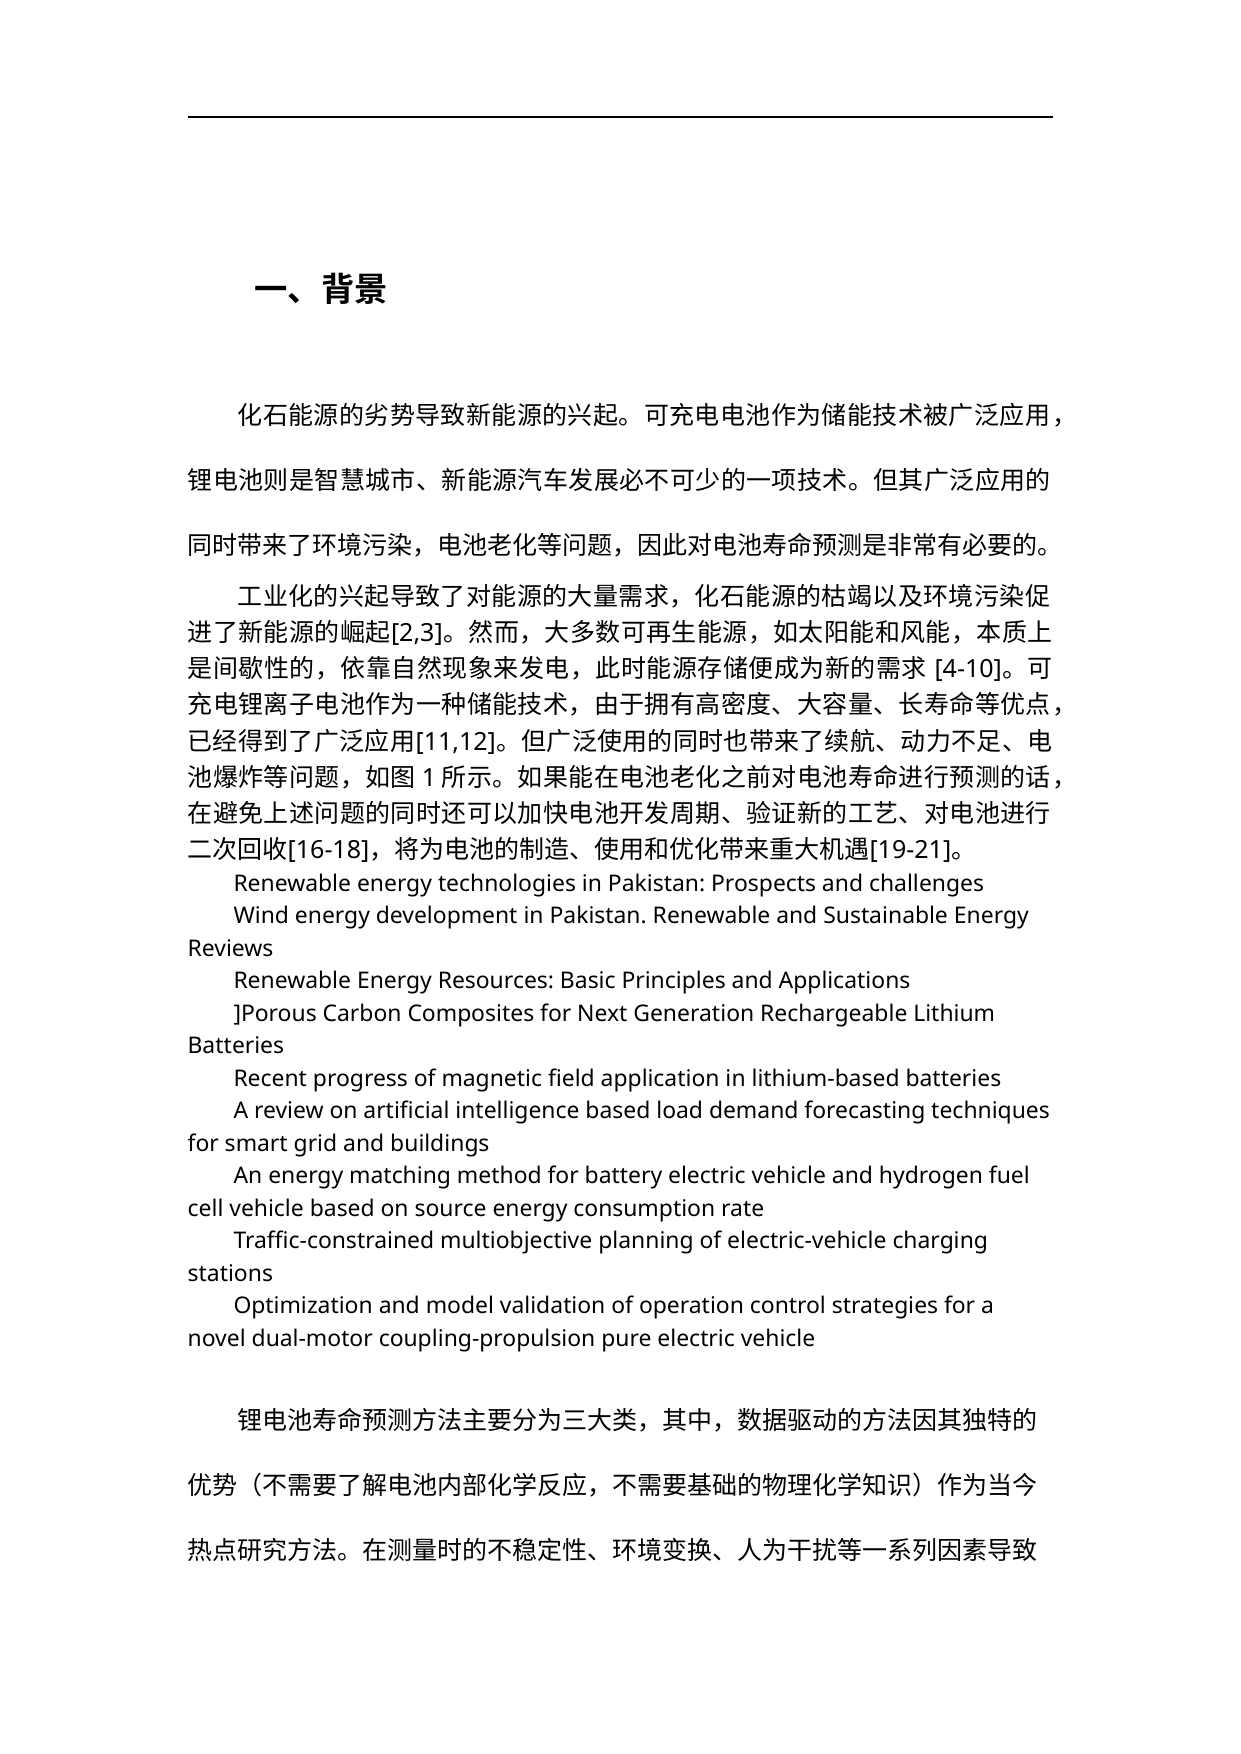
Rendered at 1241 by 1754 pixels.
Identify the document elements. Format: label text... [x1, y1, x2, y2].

text Recent progress of magnetic field application in lithium-based batteries [187, 1061, 1053, 1094]
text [187, 1386, 1053, 1581]
text Renewable energy technologies in Pakistan: Prospects and challenges [187, 866, 1053, 899]
text Wind energy development in Pakistan. Renewable and Sustainable Energy Reviews [187, 899, 1053, 964]
text 化石能源的劣势导致新能源的兴起。可充电电池作为储能技术被广泛应用，锂电池则是智慧城市、新能源汽车发展必不可少的一项技术。但其广泛应用的同时带来了环境污染，电池老化等问题，因此对电池寿命预测是非常有必要的。 [187, 381, 1053, 576]
text Optimization and model validation of operation control strategies for a novel dual-motor coupling-propulsion pure electric vehicle [187, 1289, 1053, 1354]
subtitle 一、背景 [187, 254, 1053, 319]
text Renewable Energy Resources: Basic Principles and Applications [187, 964, 1053, 996]
text Traffic-constrained multiobjective planning of electric-vehicle charging stations [187, 1224, 1053, 1289]
text 工业化的兴起导致了对能源的大量需求，化石能源的枯竭以及环境污染促进了新能源的崛起[2,3]。然而，大多数可再生能源，如太阳能和风能，本质上是间歇性的，依靠自然现象来发电，此时能源存储便成为新的需求 [4-10]。可充电锂离子电池作为一种储能技术，由于拥有高密度、大容量、长寿命等优点，已经得到了广泛应用[11,12]。但广泛使用的同时也带来了续航、动力不足、电池爆炸等问题，如图1所示。如果能在电池老化之前对电池寿命进行预测的话，在避免上述问题的同时还可以加快电池开发周期、验证新的工艺、对电池进行二次回收[16-18]，将为电池的制造、使用和优化带来重大机遇[19-21]。 [187, 576, 1053, 866]
text An energy matching method for battery electric vehicle and hydrogen fuel cell vehicle based on source energy consumption rate [187, 1159, 1053, 1224]
text A review on artificial intelligence based load demand forecasting techniques for smart grid and buildings [187, 1094, 1053, 1159]
text ]Porous Carbon Composites for Next Generation Rechargeable Lithium Batteries [187, 996, 1053, 1061]
